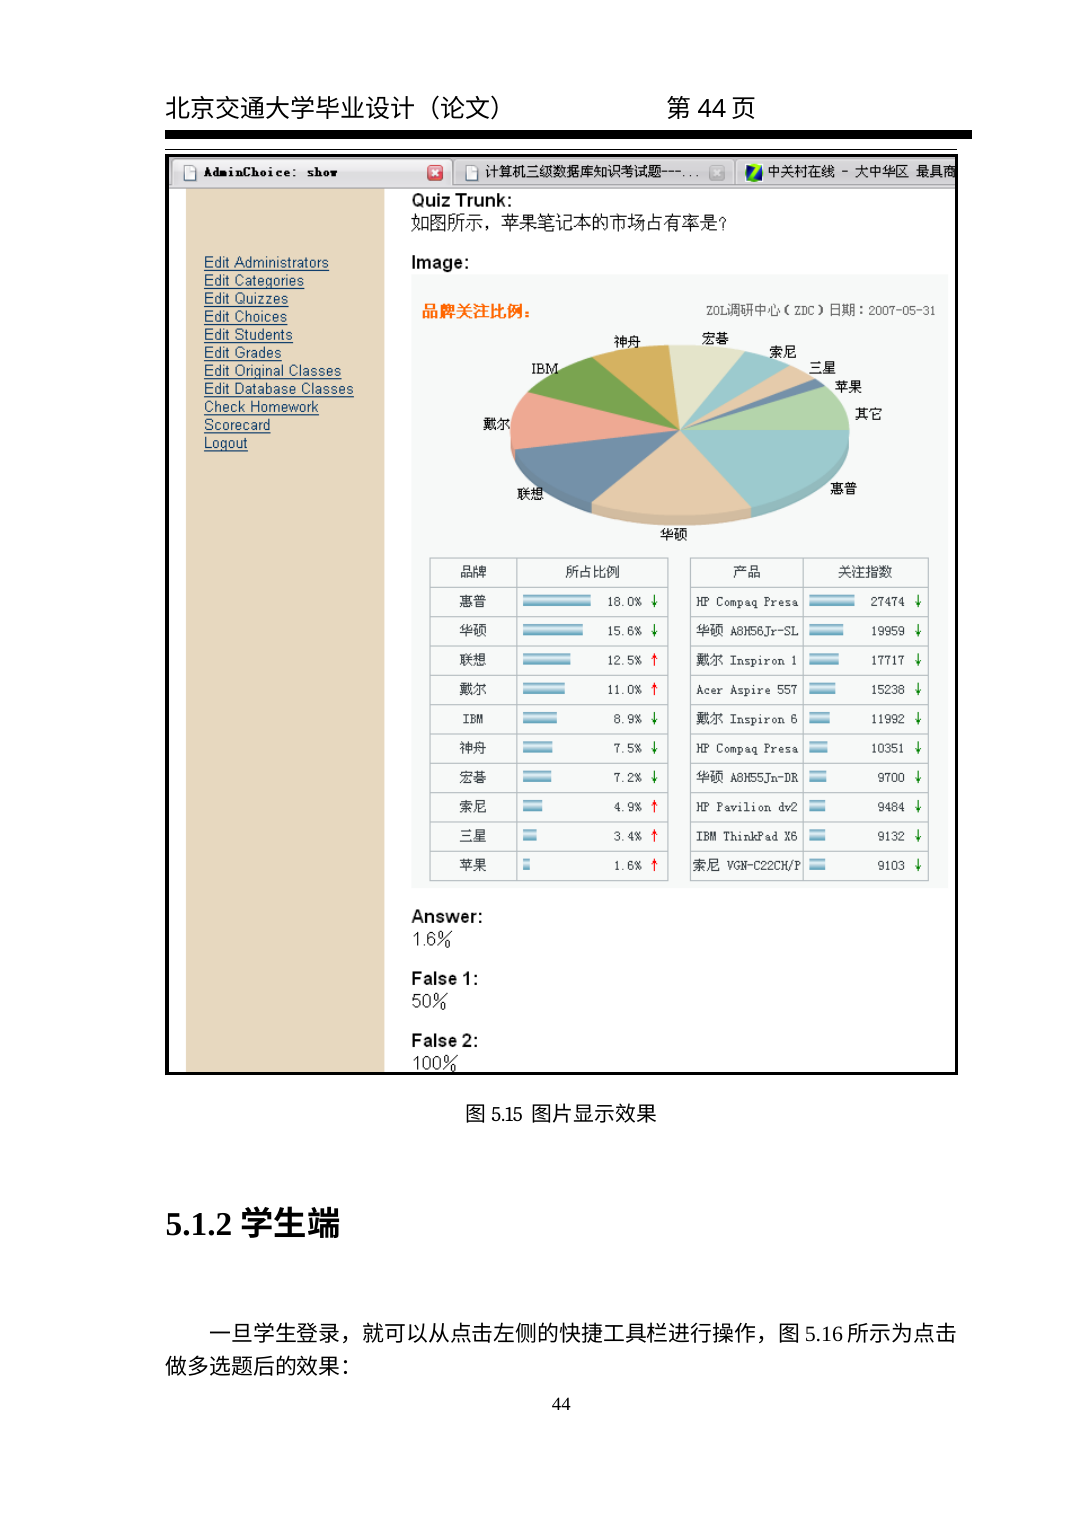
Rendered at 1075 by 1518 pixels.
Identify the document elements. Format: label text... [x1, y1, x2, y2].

subtitle 5.1.2 学生端 [165, 1188, 957, 1253]
text 一旦学生登录，就可以从点击左侧的快捷工具栏进行操作，图5.16所示为点击做多选题后的效果： [165, 1316, 957, 1381]
picture [169, 157, 955, 1072]
text 图 5.15 图片显示效果 [165, 1096, 957, 1129]
